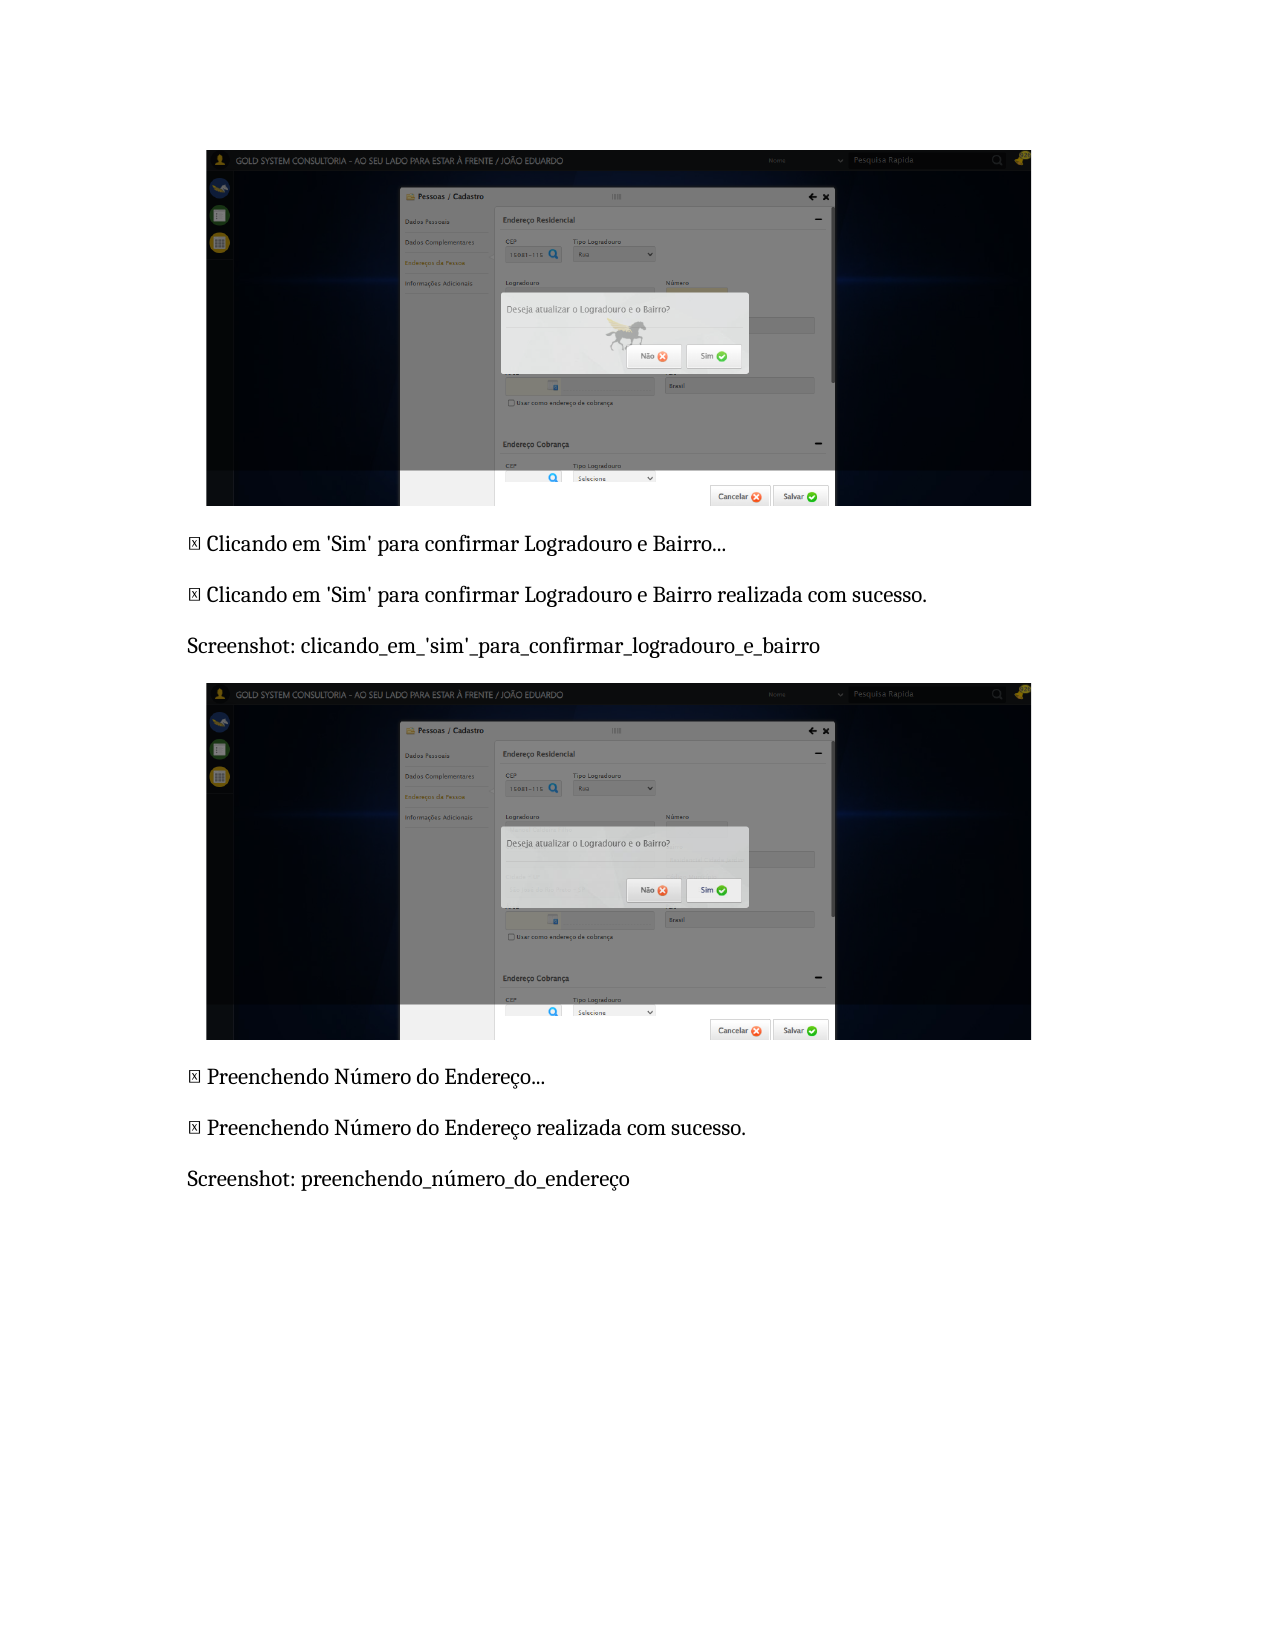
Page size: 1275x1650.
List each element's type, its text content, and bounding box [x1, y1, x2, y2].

text 🔄 Preenchendo Número do Endereço... [187, 1064, 1087, 1090]
text ✅ Clicando em 'Sim' para confirmar Logradouro e Bairro realizada com sucesso. [187, 581, 1087, 608]
picture [206, 683, 1032, 1040]
text 🔄 Clicando em 'Sim' para confirmar Logradouro e Bairro... [187, 530, 1087, 557]
text Screenshot: preenchendo_número_do_endereço [187, 1166, 1087, 1192]
picture [206, 150, 1032, 506]
text Screenshot: clicando_em_'sim'_para_confirmar_logradouro_e_bairro [187, 632, 1087, 659]
text ✅ Preenchendo Número do Endereço realizada com sucesso. [187, 1115, 1087, 1141]
